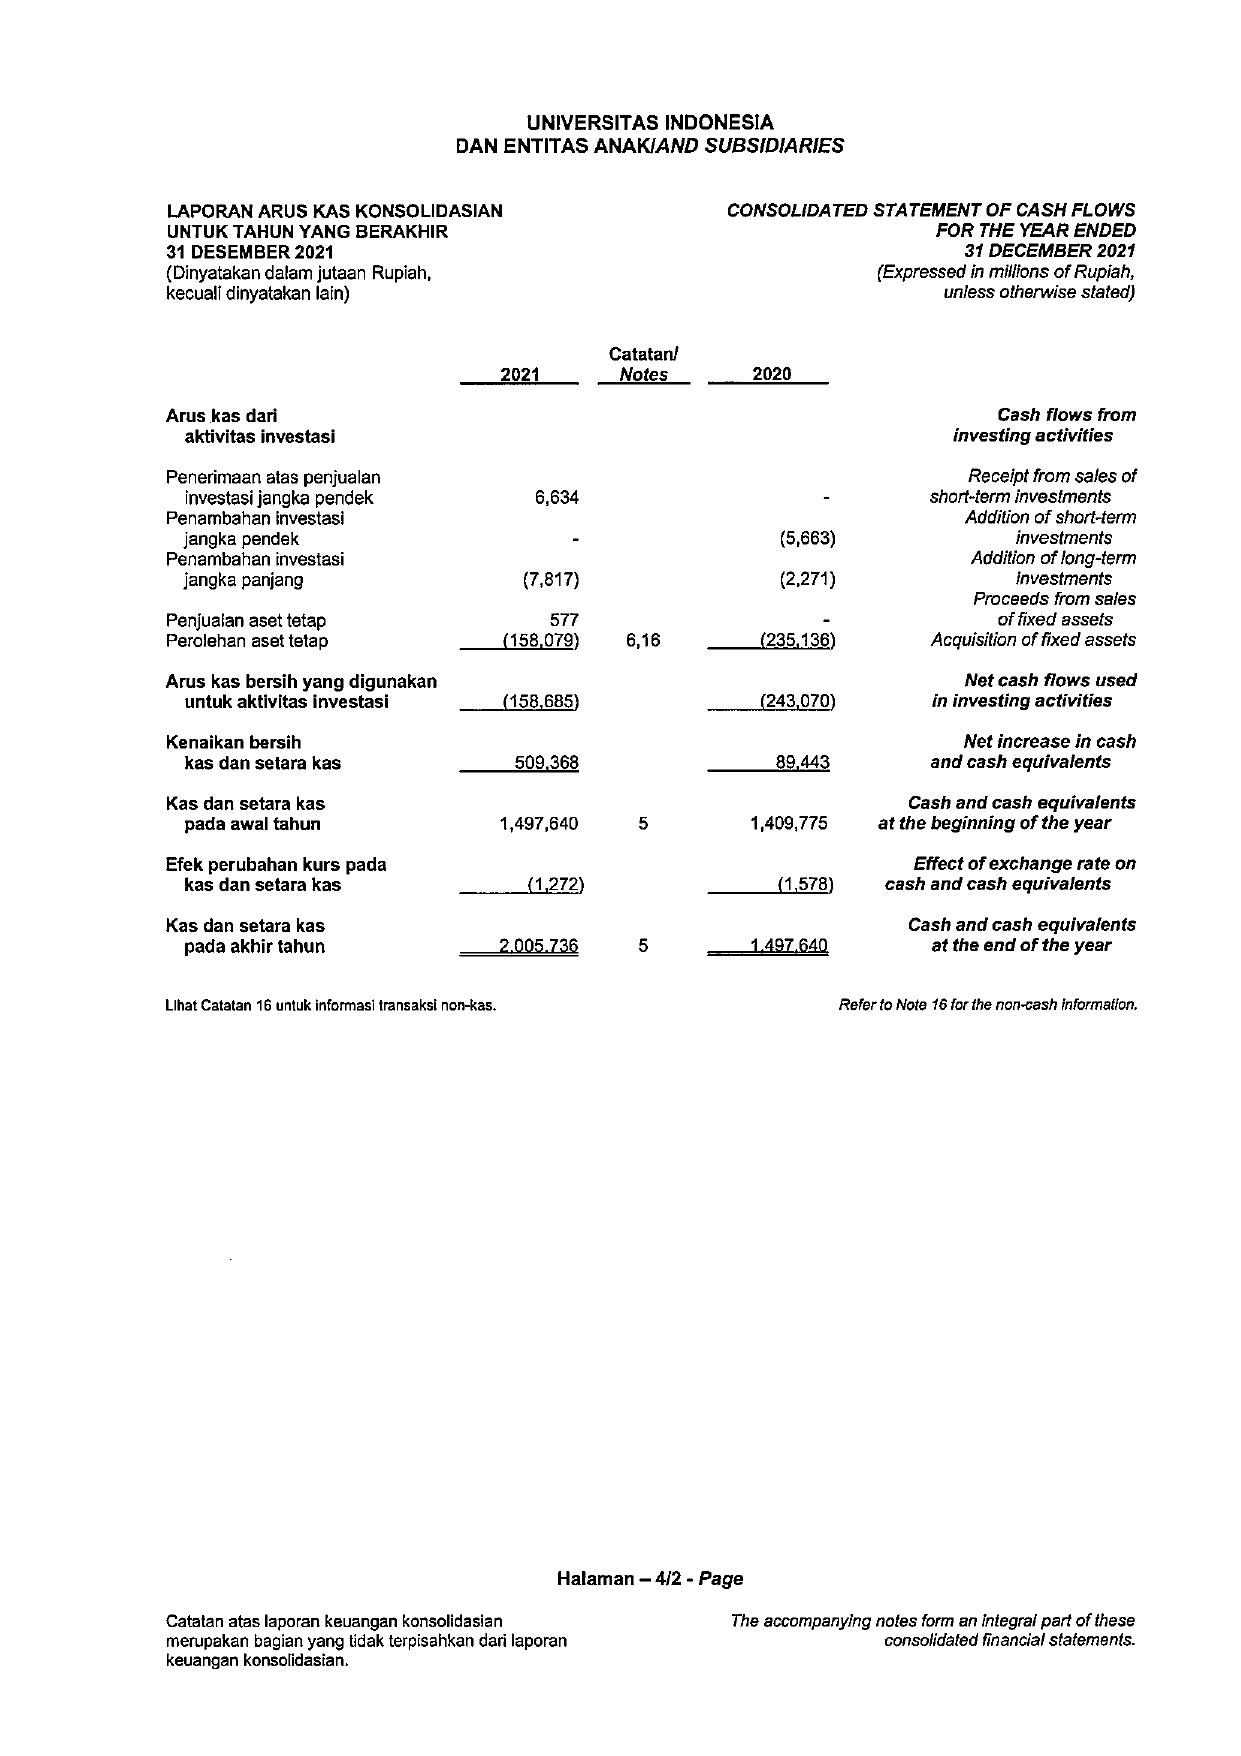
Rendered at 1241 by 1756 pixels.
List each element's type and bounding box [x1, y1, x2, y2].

picture [165, 114, 1138, 1669]
